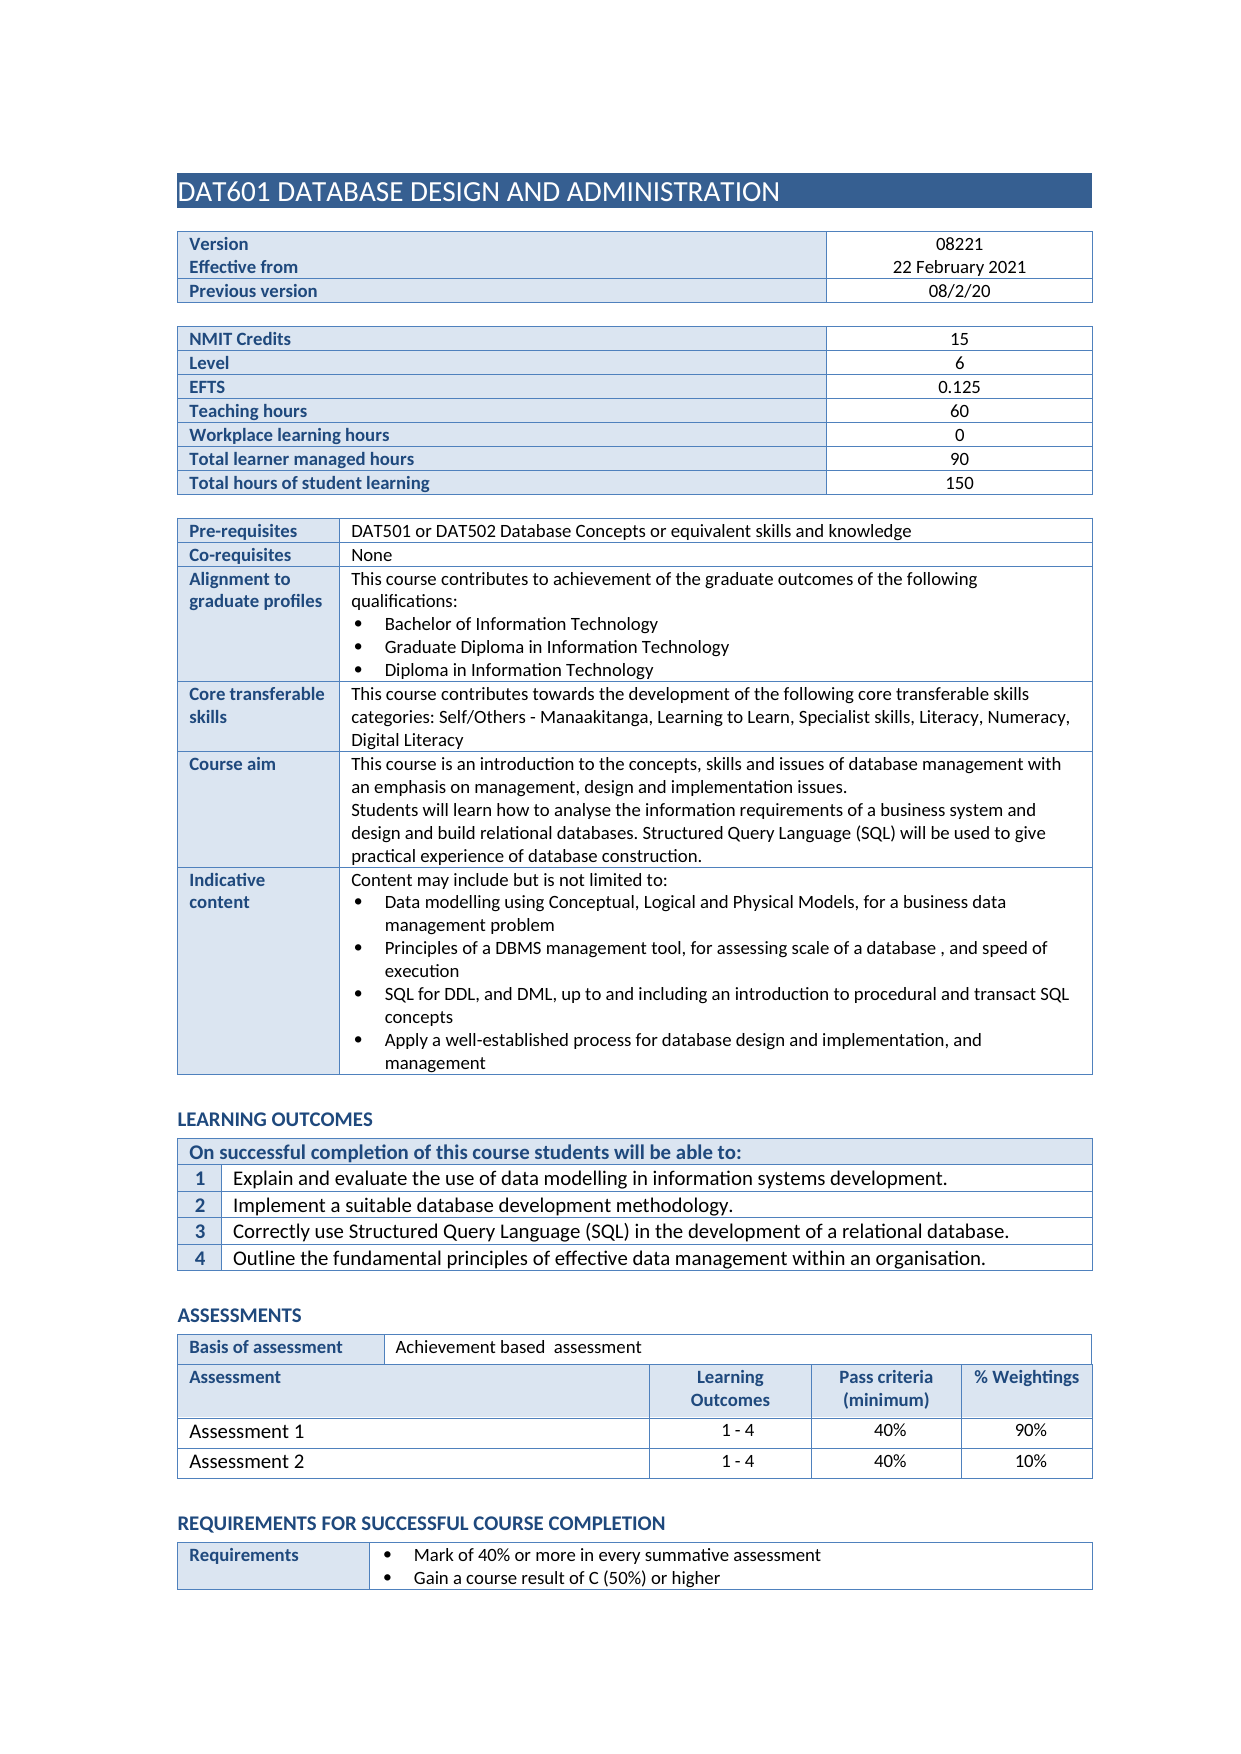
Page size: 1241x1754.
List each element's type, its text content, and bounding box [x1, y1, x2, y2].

table_cell % Weightings [962, 1365, 1092, 1417]
table_header DAT501 or DAT502 Database Concepts or equivalent skills and knowledge [340, 519, 1092, 542]
table_cell Core transferable skills [178, 682, 339, 751]
table_cell Previous version [178, 279, 826, 302]
table_header On successful completion of this course students will be able to: [178, 1139, 1092, 1164]
subtitle LEARNING OUTCOMES [177, 1106, 1092, 1132]
table_cell Teaching hours [178, 399, 826, 422]
table_cell Alignment to graduate profiles [178, 567, 339, 681]
table_cell This course is an introduction to the concepts, skills and issues of database management with an emphasis on management, design and implementation issues. Students will learn how to analyse the information requirements of a business system and design and build relational databases. Structured Query Language (SQL) will be used to give practical experience of database construction. [340, 752, 1092, 867]
table_cell Total hours of student learning [178, 471, 826, 494]
table_cell EFTS [178, 375, 826, 398]
table_cell Pass criteria (minimum) [812, 1365, 961, 1417]
table_cell 60 [827, 399, 1092, 422]
table_cell This course contributes to achievement of the graduate outcomes of the following qualifications: Bachelor of Information Technology Graduate Diploma in Information Technology Diploma in Information Technology [340, 567, 1092, 681]
table_cell 3 [178, 1218, 221, 1244]
table_cell This course contributes towards the development of the following core transferable skills categories: Self/Others - Manaakitanga, Learning to Learn, Specialist skills, Literacy, Numeracy, Digital Literacy [340, 682, 1092, 751]
table_cell 40% [812, 1419, 961, 1448]
table_header Requirements [178, 1543, 369, 1589]
table_cell Indicative content [178, 868, 339, 1074]
table_cell Assessment 1 [178, 1419, 649, 1448]
table_cell Level [178, 351, 826, 374]
table_cell Content may include but is not limited to: Data modelling using Conceptual, Logical and Physical Models, for a business data management problem Principles of a DBMS management tool, for assessing scale of a database , and speed of execution SQL for DDL, and DML, up to and including an introduction to procedural and transact SQL concepts Apply a well-established process for database design and implementation, and management [340, 868, 1092, 1074]
table_header Basis of assessment [178, 1335, 384, 1364]
table_cell 2 [178, 1192, 221, 1217]
table_cell 90% [962, 1419, 1092, 1448]
table_cell 90 [827, 447, 1092, 470]
table_header Version Effective from [178, 232, 826, 278]
table_header Achievement based assessment [385, 1335, 1091, 1364]
table_cell Course aim [178, 752, 339, 867]
table_header 08221 22 February 2021 [827, 232, 1092, 278]
table_cell Learning Outcomes [650, 1365, 811, 1417]
table_cell 1 - 4 [650, 1419, 811, 1448]
subtitle REQUIREMENTS FOR SUCCESSFUL COURSE COMPLETION [177, 1510, 1092, 1536]
table_cell Outline the fundamental principles of effective data management within an organisation. [222, 1245, 1092, 1270]
table_cell Explain and evaluate the use of data modelling in information systems development. [222, 1165, 1092, 1191]
table_cell 0 [827, 423, 1092, 446]
table_cell Total learner managed hours [178, 447, 826, 470]
subtitle ASSESSMENTS [177, 1302, 1092, 1328]
table_cell 150 [827, 471, 1092, 494]
table_cell 4 [178, 1245, 221, 1270]
table_cell 6 [827, 351, 1092, 374]
table_header Pre-requisites [178, 519, 339, 542]
table_cell 08/2/20 [827, 279, 1092, 302]
table_cell None [340, 543, 1092, 566]
subtitle DAT601 DATABASE DESIGN AND ADMINISTRATION [177, 173, 1092, 208]
table_cell 10% [962, 1449, 1092, 1478]
table_cell 0.125 [827, 375, 1092, 398]
table_cell 1 [178, 1165, 221, 1191]
table_cell Correctly use Structured Query Language (SQL) in the development of a relational database. [222, 1218, 1092, 1244]
table_cell 40% [812, 1449, 961, 1478]
table_cell Co-requisites [178, 543, 339, 566]
table_cell Assessment 2 [178, 1449, 649, 1478]
table_header Mark of 40% or more in every summative assessment Gain a course result of C (50%) or higher [370, 1543, 1092, 1589]
table_cell Implement a suitable database development methodology. [222, 1192, 1092, 1217]
table_header 15 [827, 327, 1092, 350]
table_cell Workplace learning hours [178, 423, 826, 446]
table_cell 1 - 4 [650, 1449, 811, 1478]
table_header NMIT Credits [178, 327, 826, 350]
table_cell Assessment [178, 1365, 649, 1417]
